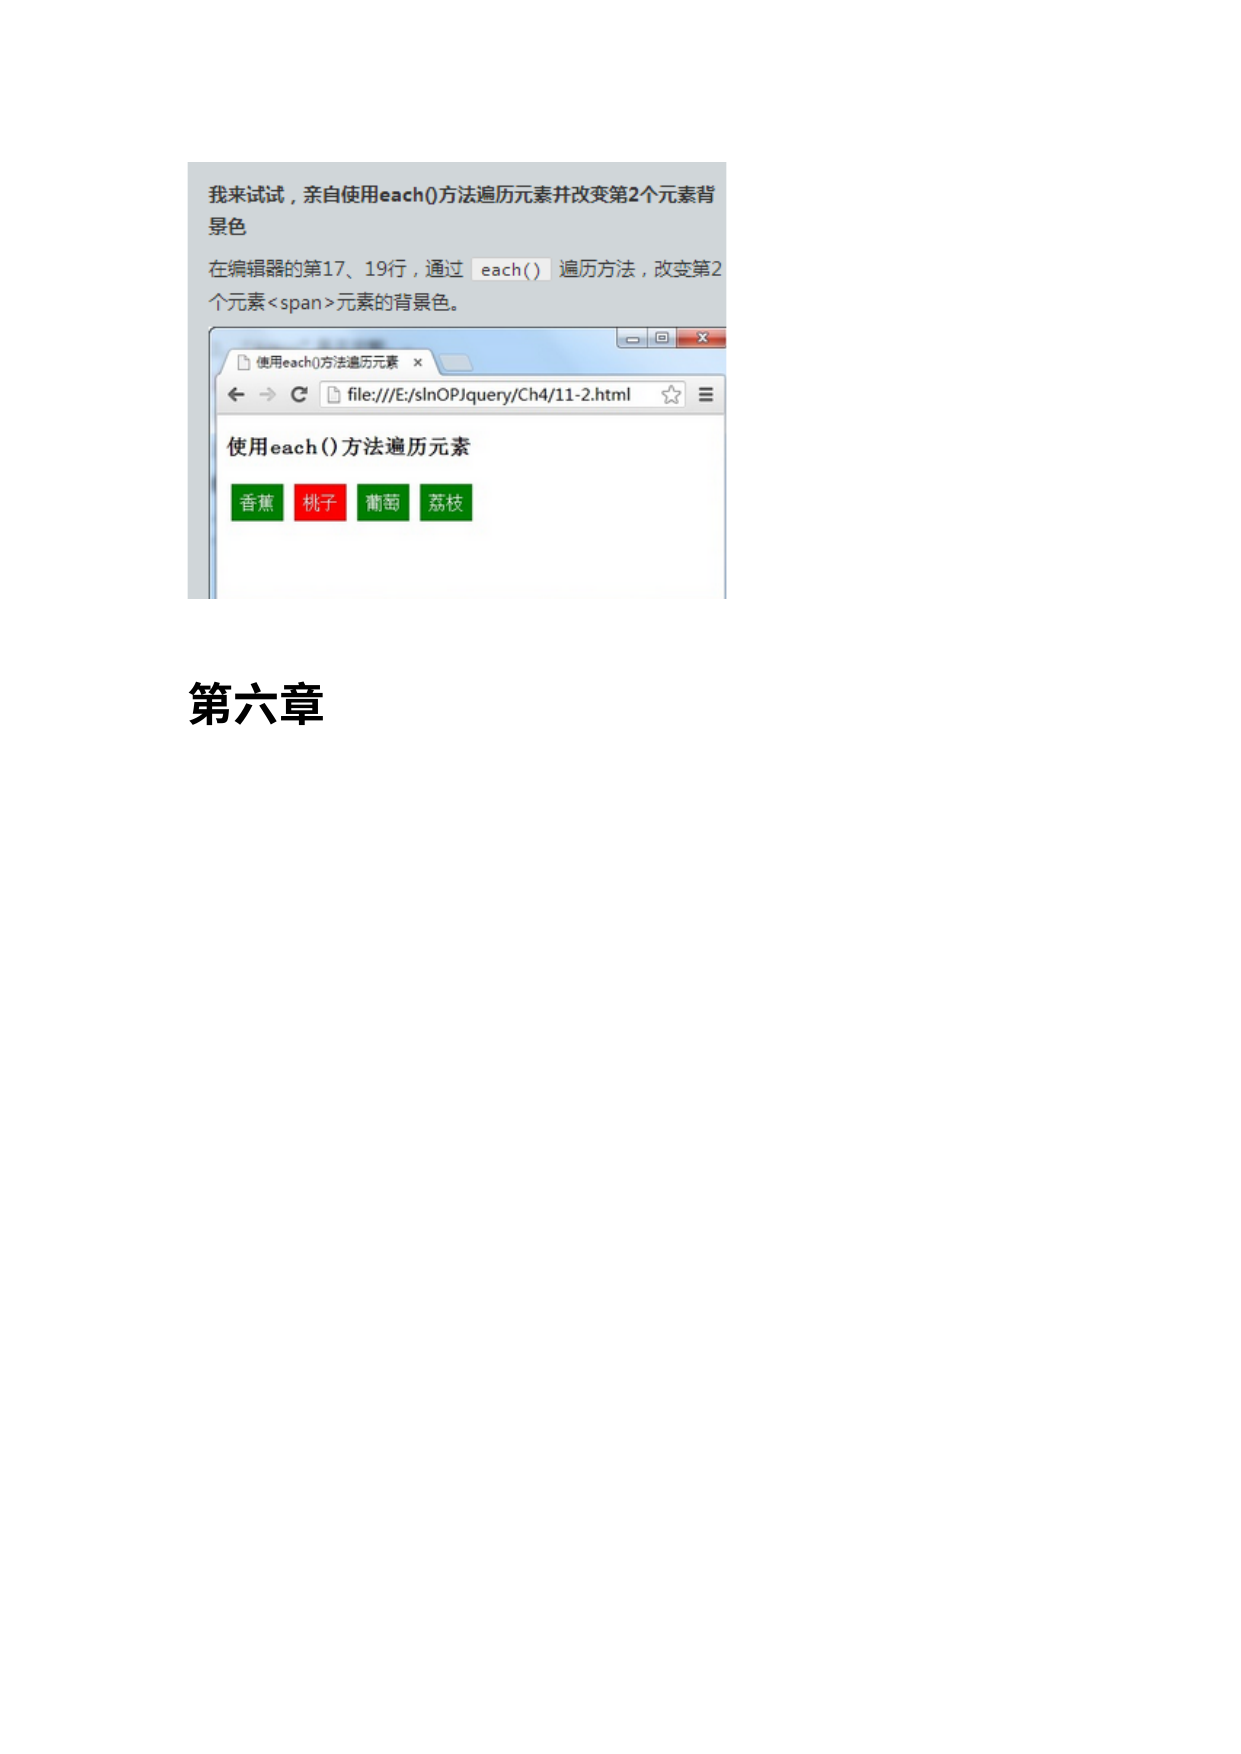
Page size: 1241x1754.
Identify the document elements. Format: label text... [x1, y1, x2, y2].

picture [187, 162, 727, 599]
subtitle 第六章 [187, 652, 1053, 750]
